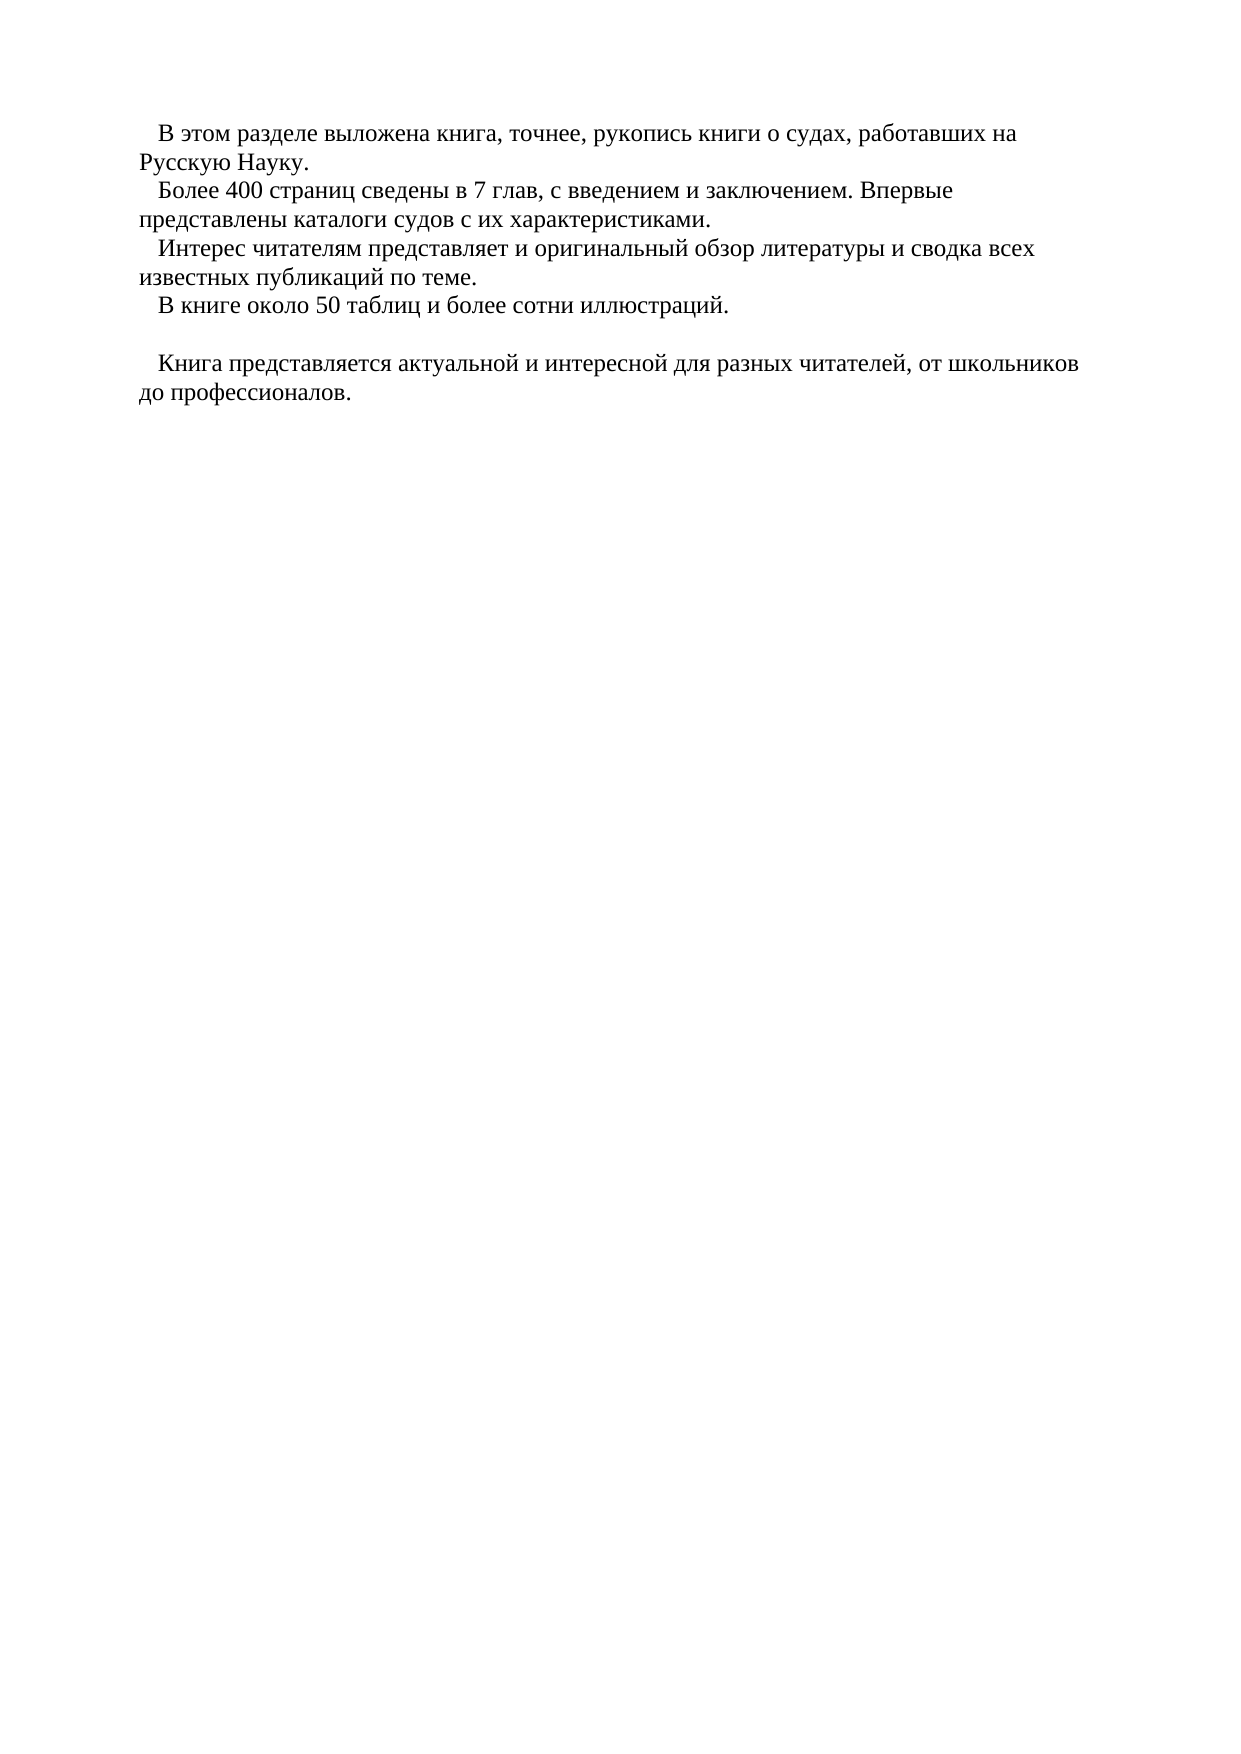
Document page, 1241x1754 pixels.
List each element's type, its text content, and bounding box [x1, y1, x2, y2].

text Книга представляется актуальной и интересной для разных читателей, от школьников до профессионалов. [139, 348, 1101, 406]
text Интерес читателям представляет и оригинальный обзор литературы и сводка всех известных публикаций по теме. [139, 233, 1101, 291]
text В книге около 50 таблиц и более сотни иллюстраций. [139, 291, 1101, 319]
text Более 400 страниц сведены в 7 глав, с введением и заключением. Впервые представлены каталоги судов с их характеристиками. [139, 176, 1101, 233]
text В этом разделе выложена книга, точнее, рукопись книги о судах, работавших на Русскую Науку. [139, 118, 1101, 176]
